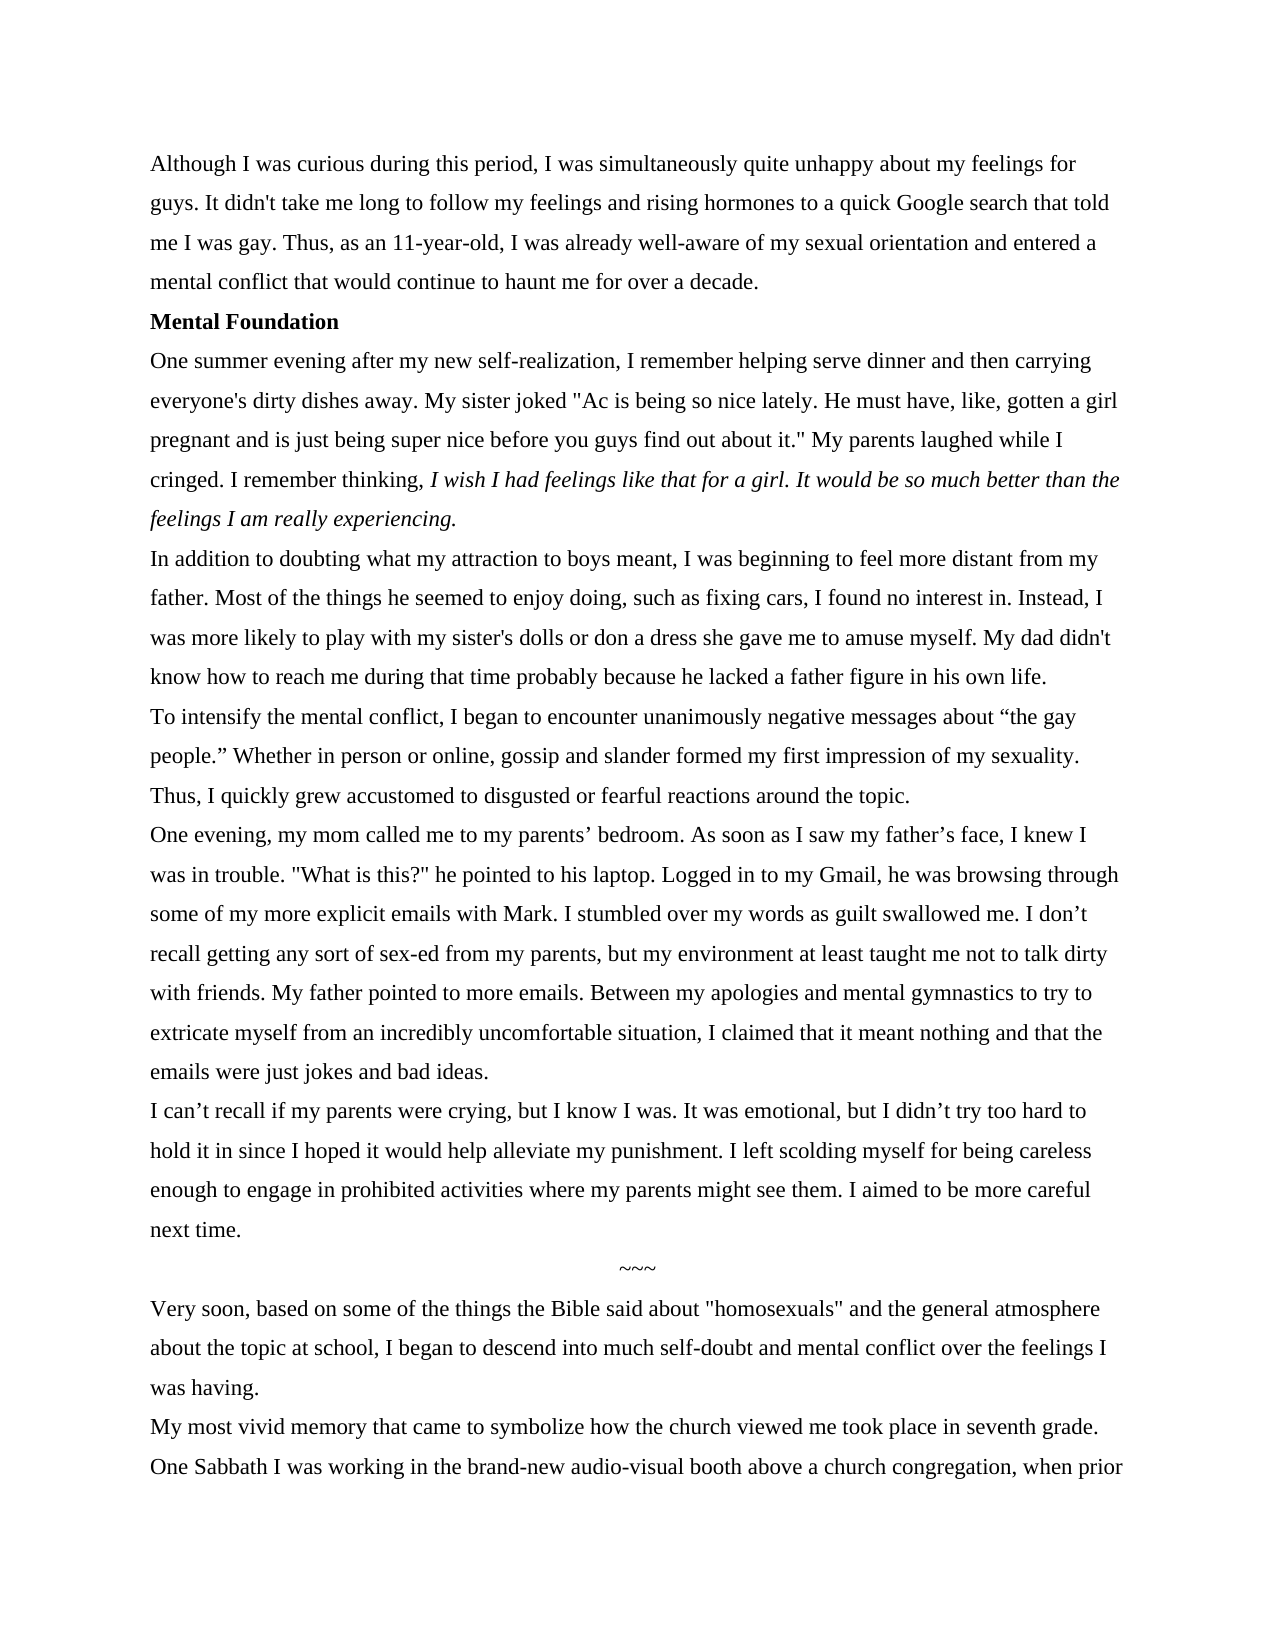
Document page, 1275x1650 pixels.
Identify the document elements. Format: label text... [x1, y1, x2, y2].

text I can’t recall if my parents were crying, but I know I was. It was emotional, but I didn’t try too hard to hold it in since I hoped it would help alleviate my punishment. I left scolding myself for being careless enough to engage in prohibited activities where my parents might see them. I aimed to be more careful next time. [150, 1097, 1125, 1242]
text One summer evening after my new self-realization, I remember helping serve dinner and then carrying everyone's dirty dishes away. My sister joked "Ac is being so nice lately. He must have, like, gotten a girl pregnant and is just being super nice before you guys find out about it." My parents laughed while I cringed. I remember thinking, I wish I had feelings like that for a girl. It would be so much better than the feelings I am really experiencing. [150, 347, 1125, 532]
text To intensify the mental conflict, I began to encounter unanimously negative messages about “the gay people.” Whether in person or online, gossip and slander formed my first impression of my sexuality. Thus, I quickly grew accustomed to disgusted or fearful reactions around the topic. [150, 703, 1125, 808]
text One evening, my mom called me to my parents’ bedroom. As soon as I saw my father’s face, I knew I was in trouble. "What is this?" he pointed to his laptop. Logged in to my Gmail, he was browsing through some of my more explicit emails with Mark. I stumbled over my words as guilt swallowed me. I don’t recall getting any sort of sex-ed from my parents, but my environment at least taught me not to talk dirty with friends. My father pointed to more emails. Between my apologies and mental gymnastics to try to extricate myself from an incredibly uncomfortable situation, I claimed that it meant nothing and that the emails were just jokes and bad ideas. [150, 821, 1125, 1084]
text Very soon, based on some of the things the Bible said about "homosexuals" and the general atmosphere about the topic at school, I began to descend into much self-doubt and mental conflict over the feelings I was having. [150, 1295, 1125, 1400]
text In addition to doubting what my attraction to boys meant, I was beginning to feel more distant from my father. Most of the things he seemed to enjoy doing, such as fixing cars, I found no interest in. Instead, I was more likely to play with my sister's dolls or don a dress she gave me to amuse myself. My dad didn't know how to reach me during that time probably because he lacked a father figure in his own life. [150, 545, 1125, 689]
text ~~~ [150, 1255, 1125, 1282]
text Mental Foundation [150, 308, 1125, 334]
text Although I was curious during this period, I was simultaneously quite unhappy about my feelings for guys. It didn't take me long to follow my feelings and rising hormones to a quick Google search that told me I was gay. Thus, as an 11-year-old, I was already well-aware of my sexual orientation and entered a mental conflict that would continue to haunt me for over a decade. [150, 150, 1125, 295]
